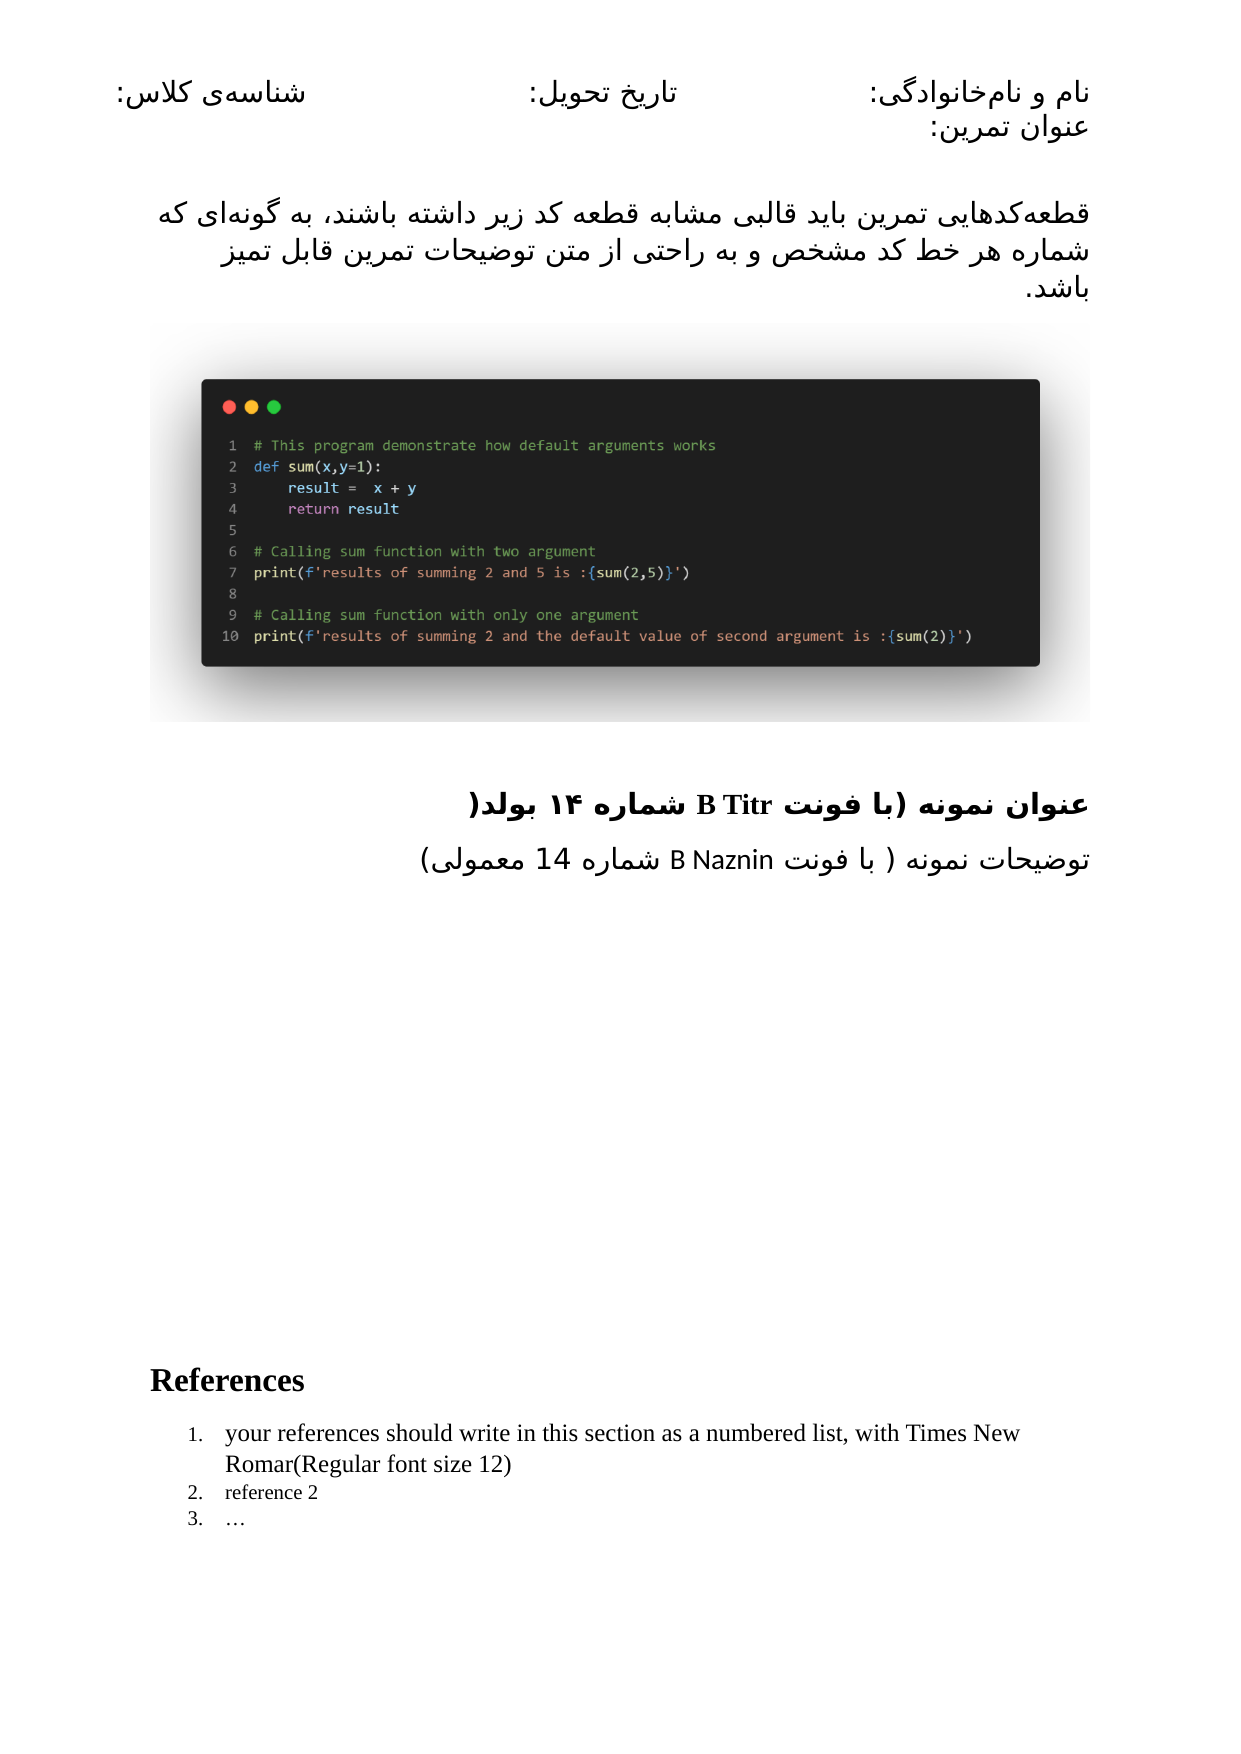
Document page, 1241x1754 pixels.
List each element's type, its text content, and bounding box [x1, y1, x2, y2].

list reference 2 [187, 1480, 1090, 1504]
text References [150, 1360, 1090, 1398]
picture [150, 323, 1091, 722]
text قطعه‌کدهایی تمرین باید قالبی مشابه قطعه کد زیر داشته باشند، به گونه‌ای که شماره هر خط کد مشخص و به راحتی از متن توضیحات تمرین قابل تمیز باشد. [150, 197, 1090, 304]
text توضیحات نمونه ( با فونت B Naznin شماره 14 معمولی) [150, 841, 1090, 876]
list your references should write in this section as a numbered list, with Times New Romar(Regular font size 12) [187, 1418, 1090, 1478]
list … [187, 1506, 1090, 1530]
text عنوان نمونه (با فونت B Titr شماره ۱۴ بولد( [150, 787, 1090, 821]
